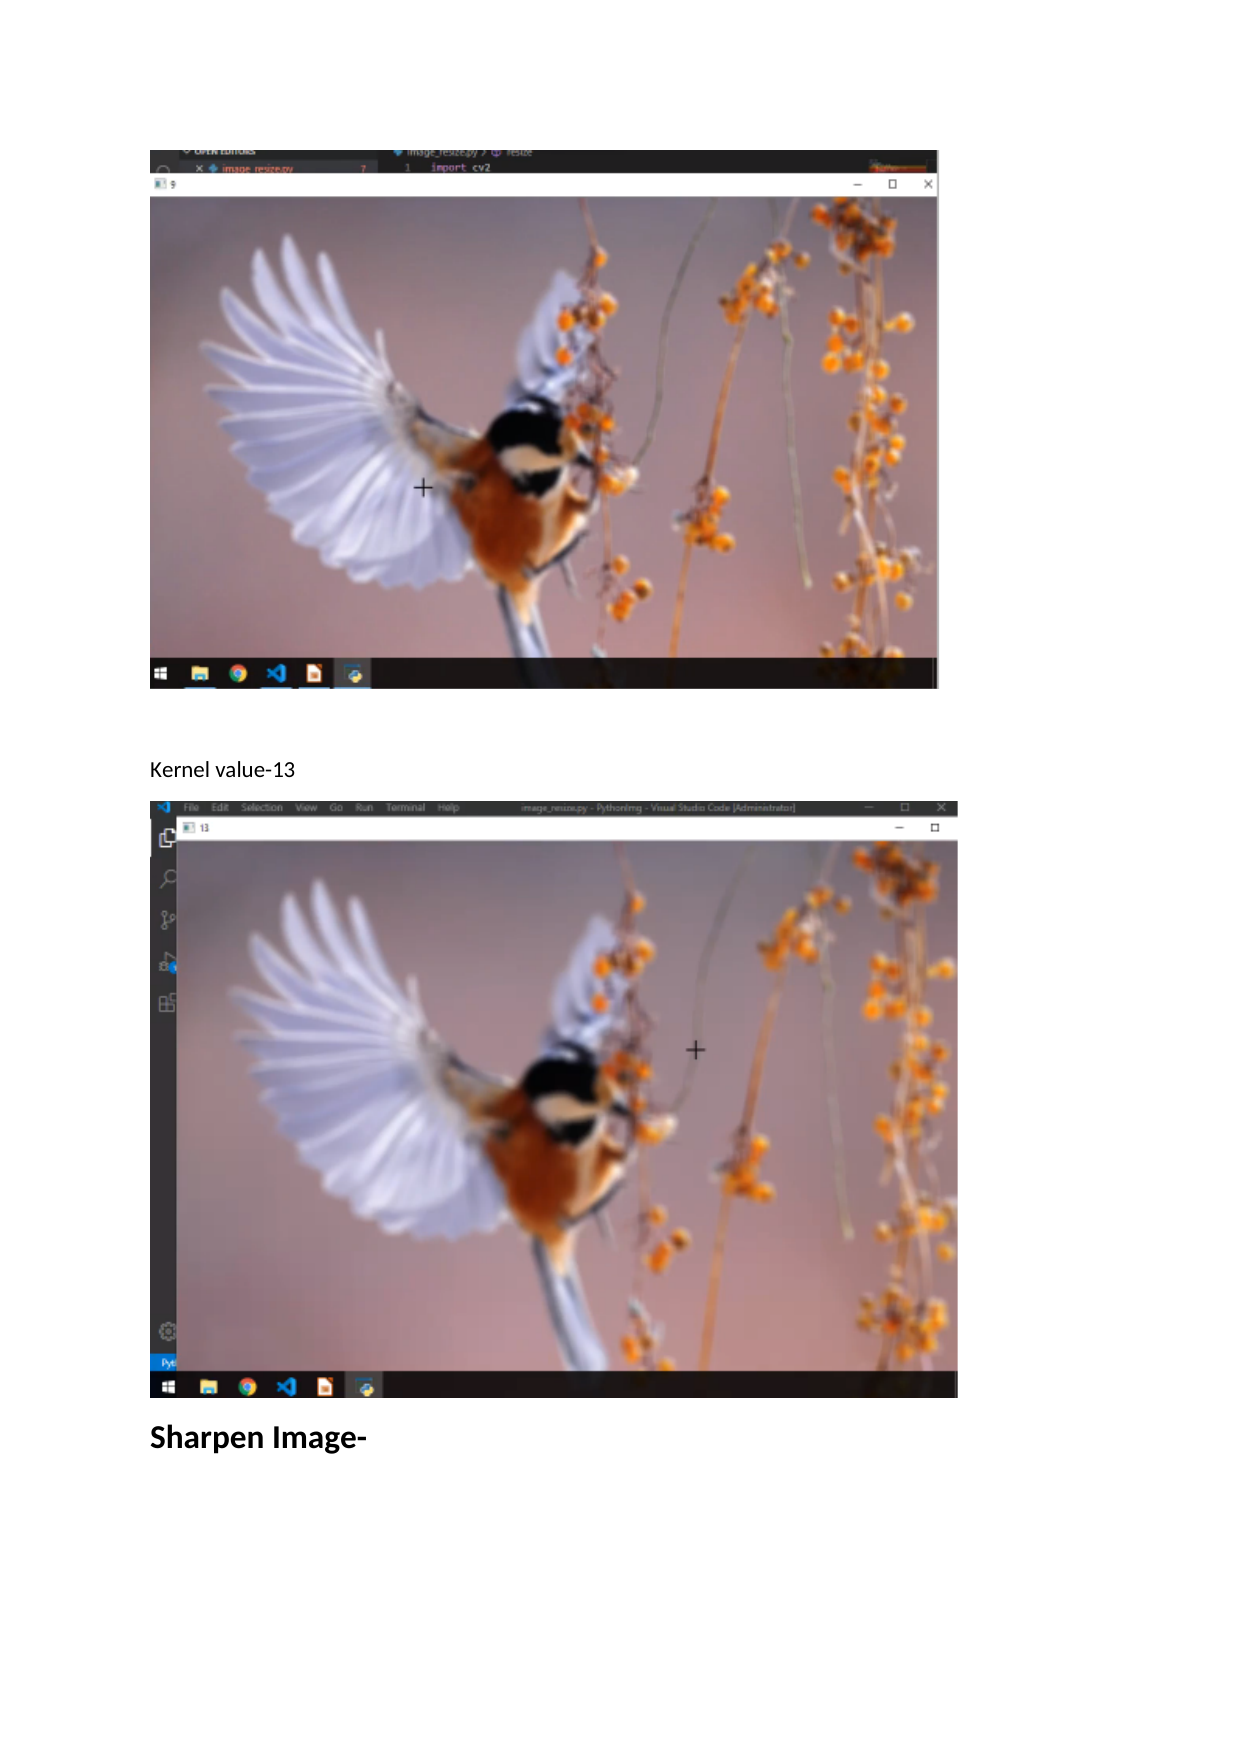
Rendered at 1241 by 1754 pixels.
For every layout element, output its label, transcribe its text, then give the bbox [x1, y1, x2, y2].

text Kernel value-13 [150, 755, 1090, 783]
picture [150, 801, 958, 1398]
picture [150, 150, 940, 689]
text Sharpen Image- [150, 1416, 1090, 1457]
